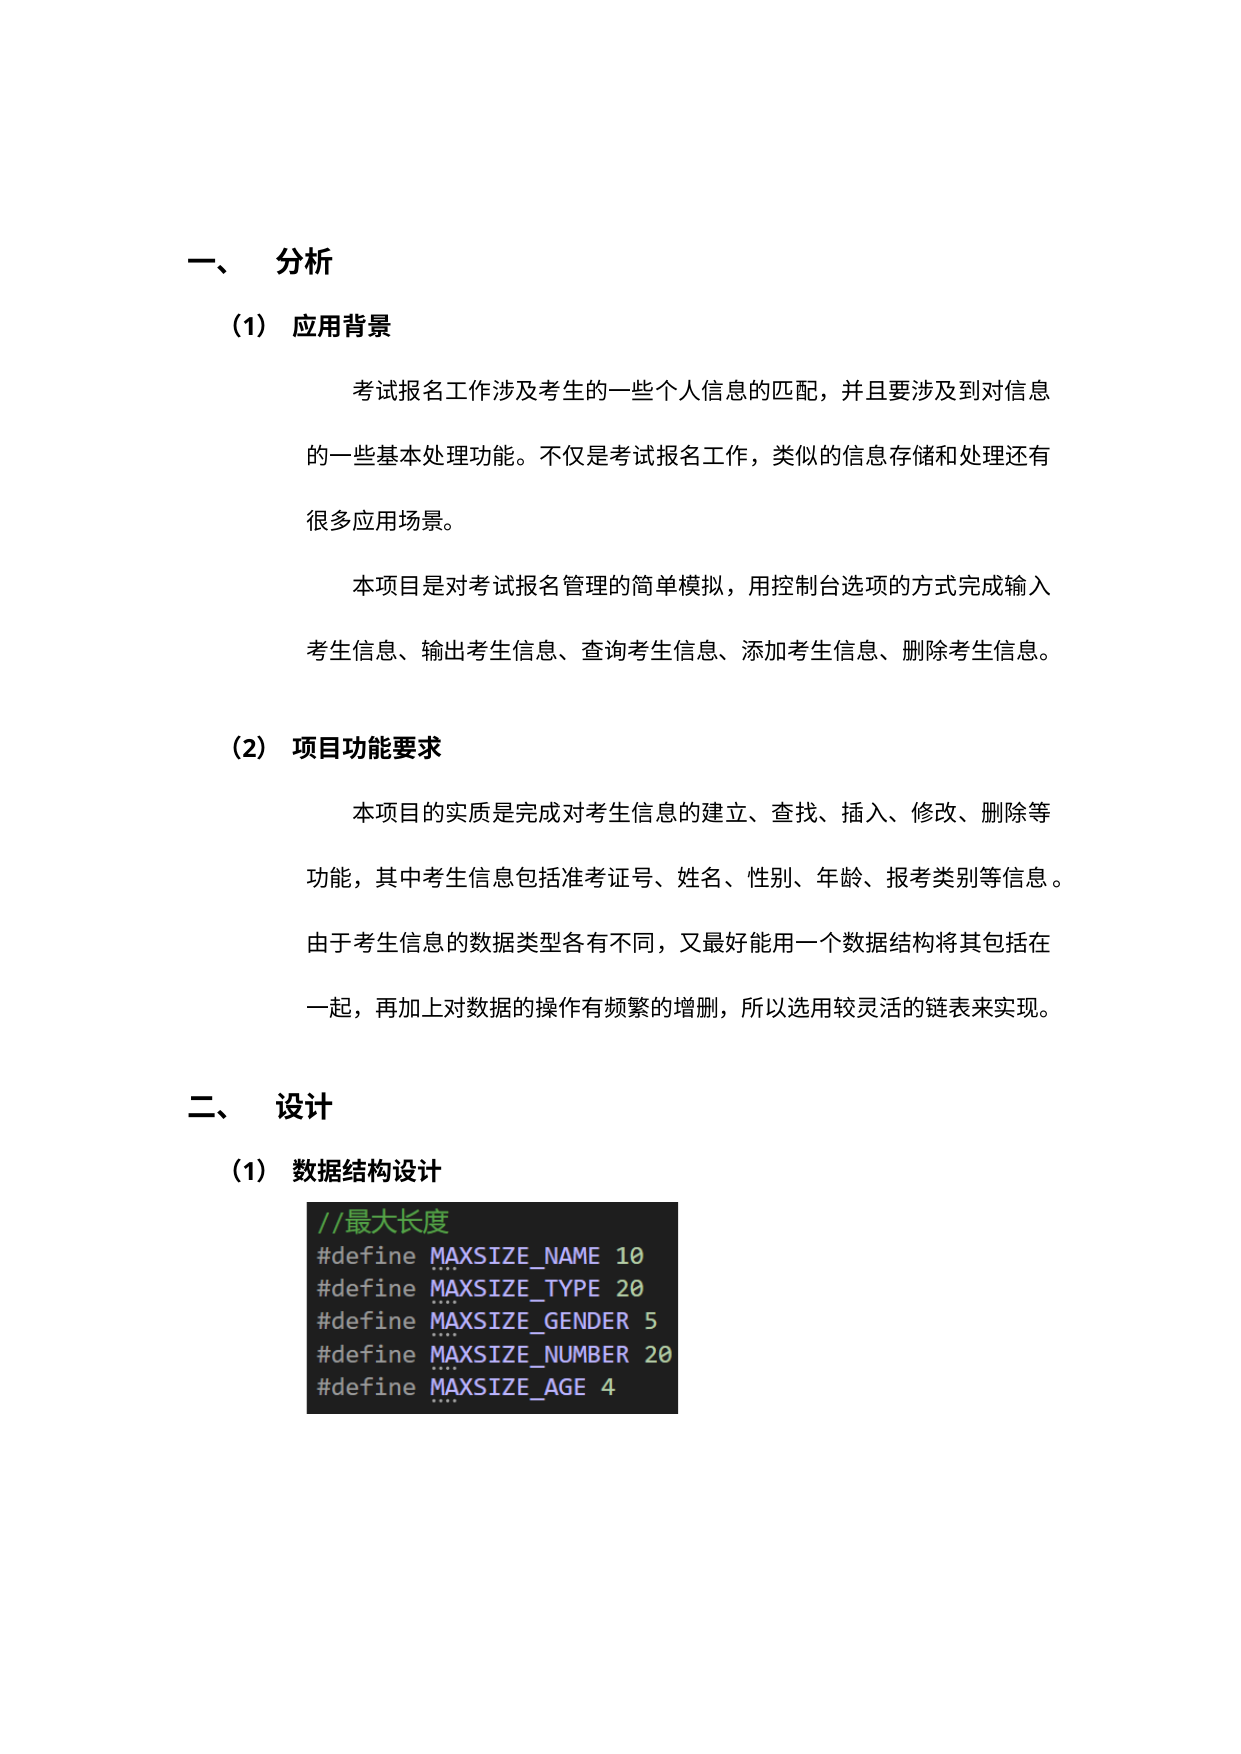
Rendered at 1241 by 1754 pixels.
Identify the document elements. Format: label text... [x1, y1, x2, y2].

list 考试报名工作涉及考生的一些个人信息的匹配，并且要涉及到对信息的一些基本处理功能。不仅是考试报名工作，类似的信息存储和处理还有很多应用场景。 [306, 357, 1053, 552]
list 项目功能要求 [217, 714, 1053, 779]
list 应用背景 [217, 292, 1053, 357]
picture [306, 1202, 679, 1414]
list 分析 [187, 227, 1053, 292]
list 本项目的实质是完成对考生信息的建立、查找、插入、修改、删除等功能，其中考生信息包括准考证号、姓名、性别、年龄、报考类别等信息。由于考生信息的数据类型各有不同，又最好能用一个数据结构将其包括在一起，再加上对数据的操作有频繁的增删，所以选用较灵活的链表来实现。 [306, 779, 1053, 1039]
list 数据结构设计 [217, 1137, 1053, 1202]
list 本项目是对考试报名管理的简单模拟，用控制台选项的方式完成输入考生信息、输出考生信息、查询考生信息、添加考生信息、删除考生信息。 [306, 552, 1053, 682]
list 设计 [187, 1072, 1053, 1137]
